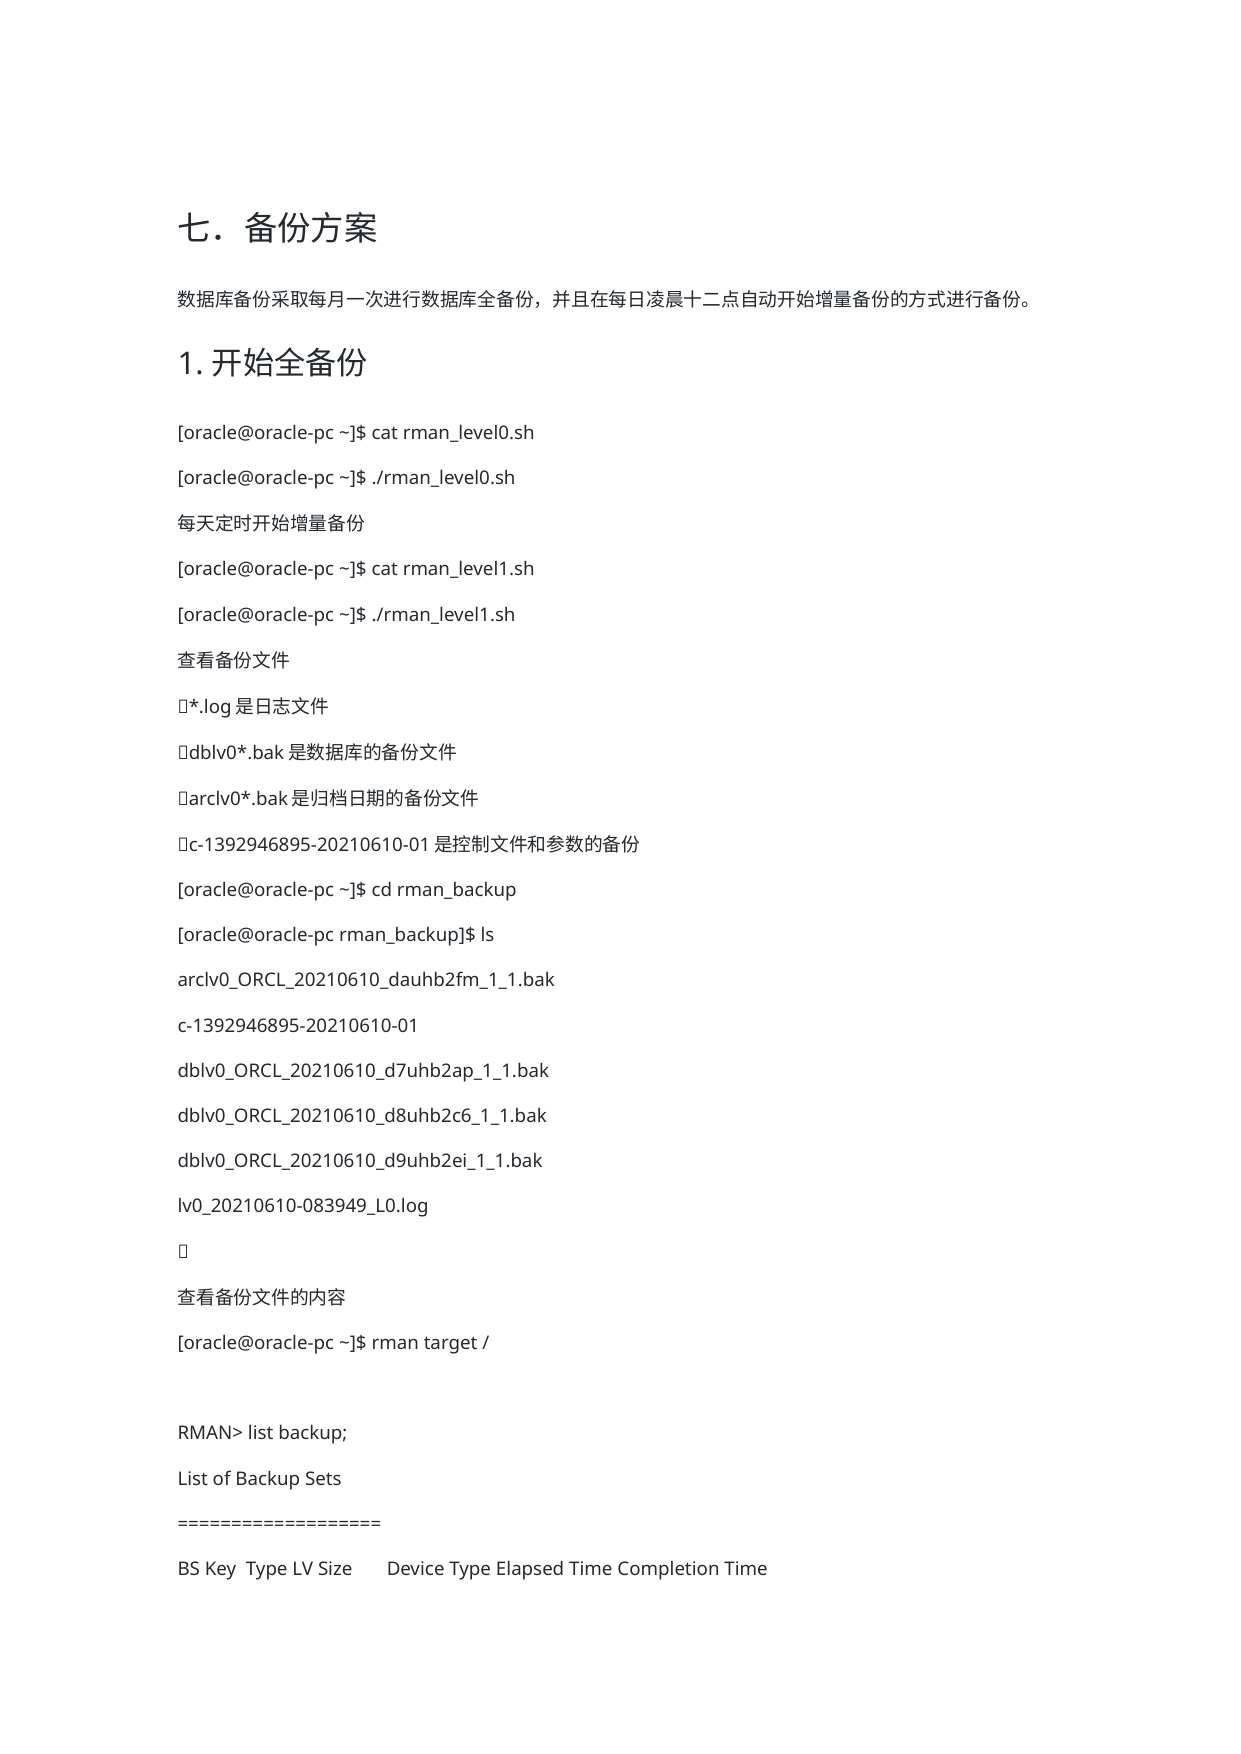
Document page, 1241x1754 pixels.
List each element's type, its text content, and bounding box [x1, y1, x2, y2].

list [oracle@oracle-pc ~]$ cat rman_level1.sh [177, 552, 1087, 585]
list arclv0*.bak是归档日期的备份文件 [177, 781, 1087, 813]
list 七．备份方案 [177, 193, 1087, 258]
list 查看备份文件的内容 [177, 1280, 1087, 1312]
list arclv0_ORCL_20210610_dauhb2fm_1_1.bak [177, 963, 1087, 996]
list  [177, 1234, 1087, 1267]
list [oracle@oracle-pc ~]$ cat rman_level0.sh [177, 416, 1087, 448]
list RMAN> list backup; [177, 1416, 1087, 1449]
list c-1392946895-20210610-01 [177, 1008, 1087, 1041]
list 每天定时开始增量备份 [177, 506, 1087, 539]
list 开始全备份 [177, 328, 1087, 393]
list lv0_20210610-083949_L0.log [177, 1189, 1087, 1222]
list dblv0_ORCL_20210610_d9uhb2ei_1_1.bak [177, 1144, 1087, 1177]
list =================== [177, 1507, 1087, 1539]
list [oracle@oracle-pc ~]$ rman target / [177, 1326, 1087, 1358]
list [oracle@oracle-pc ~]$ cd rman_backup [177, 873, 1087, 905]
list dblv0_ORCL_20210610_d7uhb2ap_1_1.bak [177, 1054, 1087, 1086]
list [oracle@oracle-pc rman_backup]$ ls [177, 918, 1087, 951]
list c-1392946895-20210610-01是控制文件和参数的备份 [177, 827, 1087, 859]
list 数据库备份采取每月一次进行数据库全备份，并且在每日凌晨十二点自动开始增量备份的方式进行备份。 [177, 282, 1087, 314]
list dblv0_ORCL_20210610_d8uhb2c6_1_1.bak [177, 1099, 1087, 1131]
list [oracle@oracle-pc ~]$ ./rman_level1.sh [177, 597, 1087, 630]
list dblv0*.bak是数据库的备份文件 [177, 735, 1087, 767]
list BS Key Type LV Size Device Type Elapsed Time Completion Time [177, 1552, 1087, 1584]
list [oracle@oracle-pc ~]$ ./rman_level0.sh [177, 461, 1087, 493]
list List of Backup Sets [177, 1461, 1087, 1494]
list 查看备份文件 [177, 643, 1087, 675]
list *.log是日志文件 [177, 689, 1087, 721]
